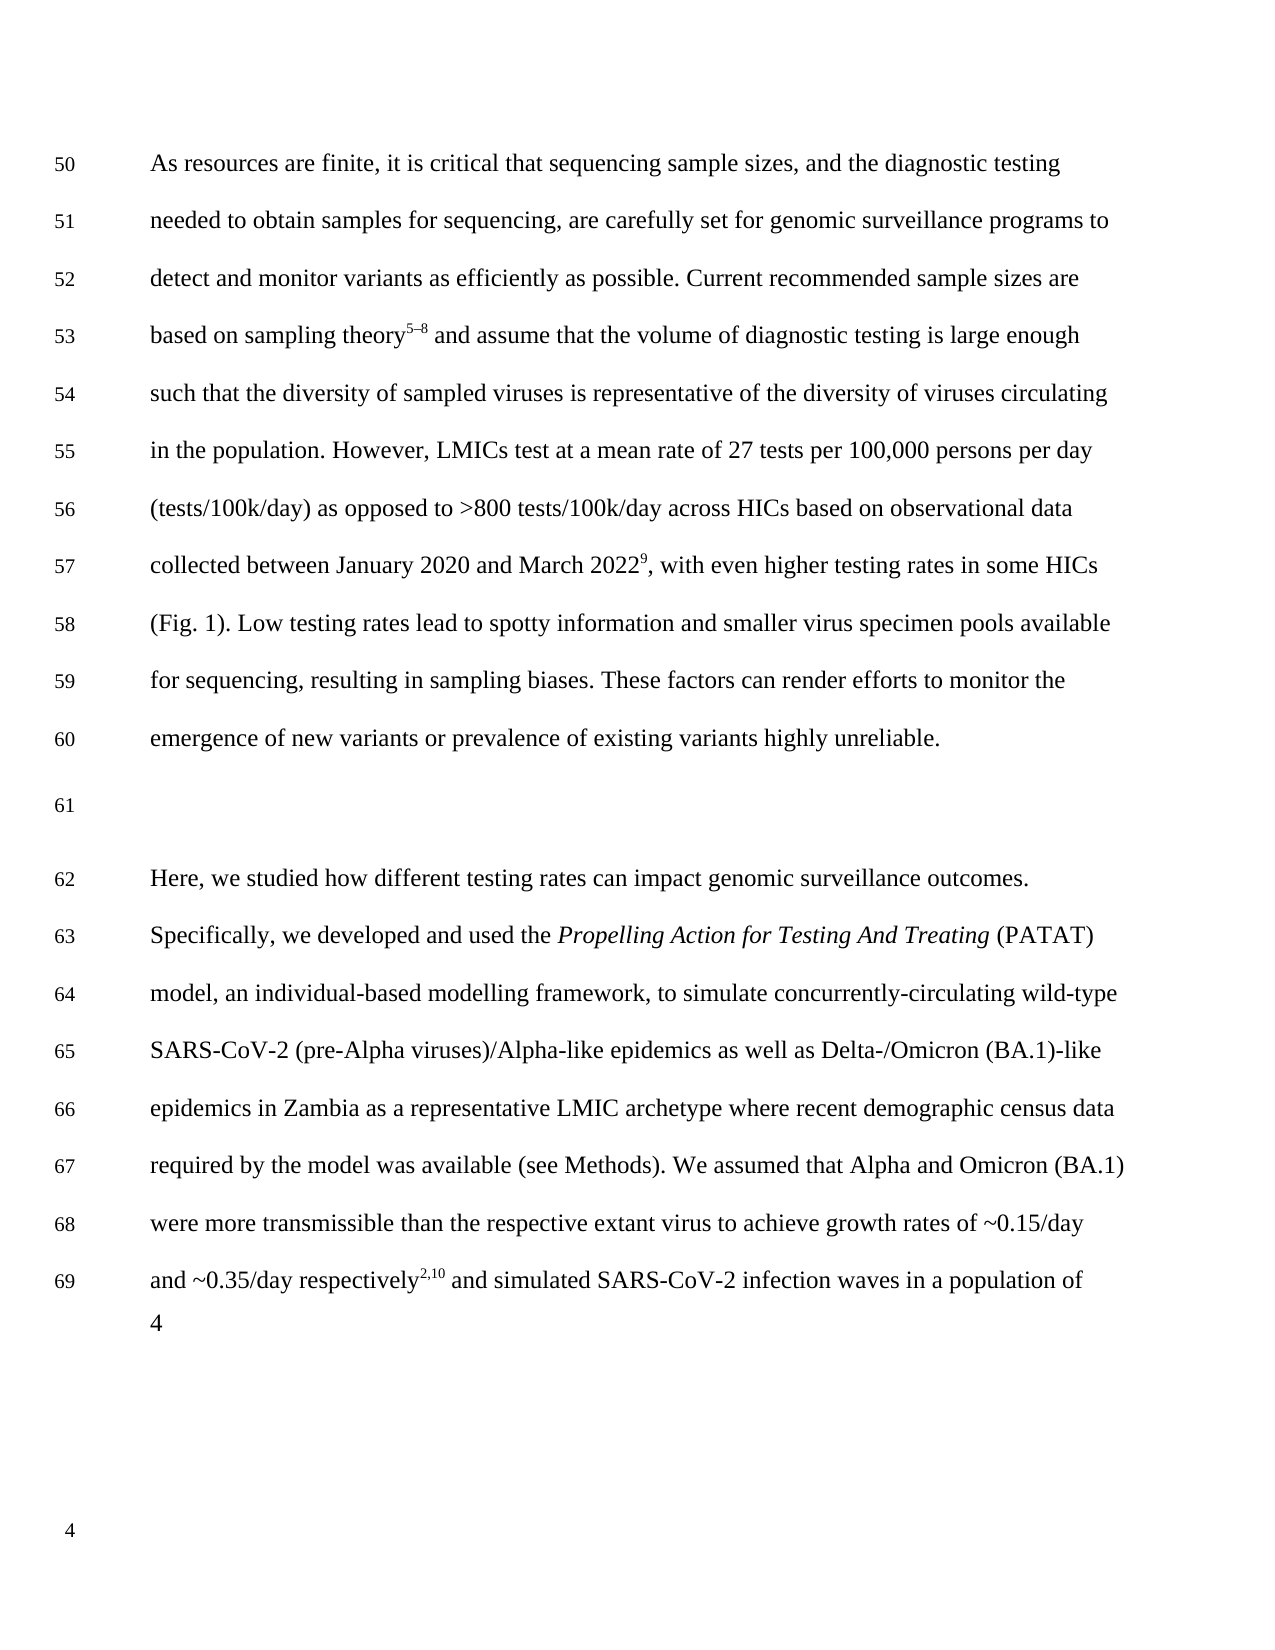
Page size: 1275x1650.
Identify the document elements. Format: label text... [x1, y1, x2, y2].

text As resources are finite, it is critical that sequencing sample sizes, and the diagnostic testing needed to obtain samples for sequencing, are carefully set for genomic surveillance programs to detect and monitor variants as efficiently as possible. Current recommended sample sizes are based on sampling theory and assume that the volume of diagnostic testing is large enough such that the diversity of sampled viruses is representative of the diversity of viruses circulating in the population. However, LMICs test at a mean rate of 27 tests per 100,000 persons per day (tests/100k/day) as opposed to >800 tests/100k/day across HICs based on observational data collected between January 2020 and March 2022, with even higher testing rates in some HICs (Fig. 1). Low testing rates lead to spotty information and smaller virus specimen pools available for sequencing, resulting in sampling biases. These factors can render efforts to monitor the emergence of new variants or prevalence of existing variants highly unreliable. [150, 148, 1125, 751]
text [150, 863, 1125, 1294]
